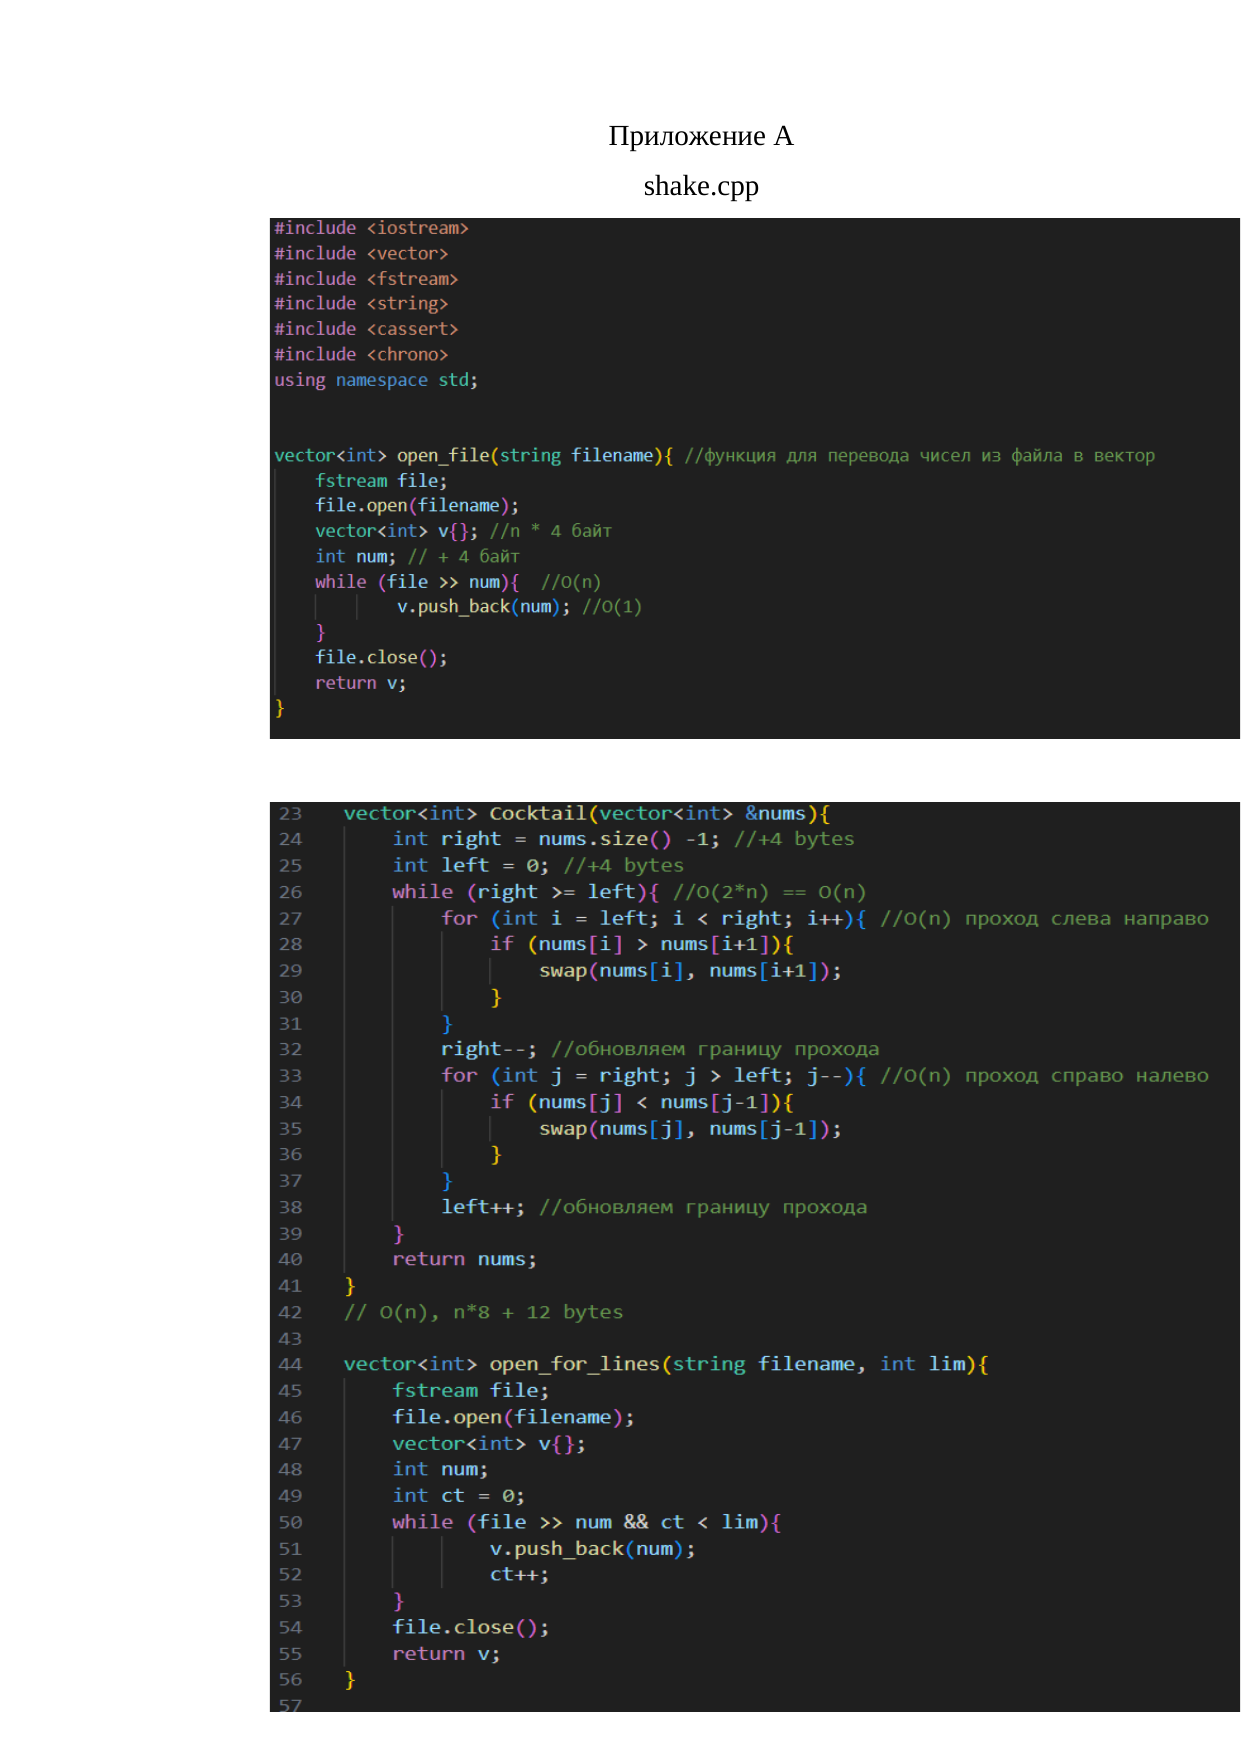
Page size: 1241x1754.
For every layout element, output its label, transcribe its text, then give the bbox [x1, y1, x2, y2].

text Приложение A [177, 118, 1152, 152]
picture [269, 218, 1241, 739]
picture [269, 802, 1241, 1712]
text shake.cpp [177, 168, 1152, 202]
